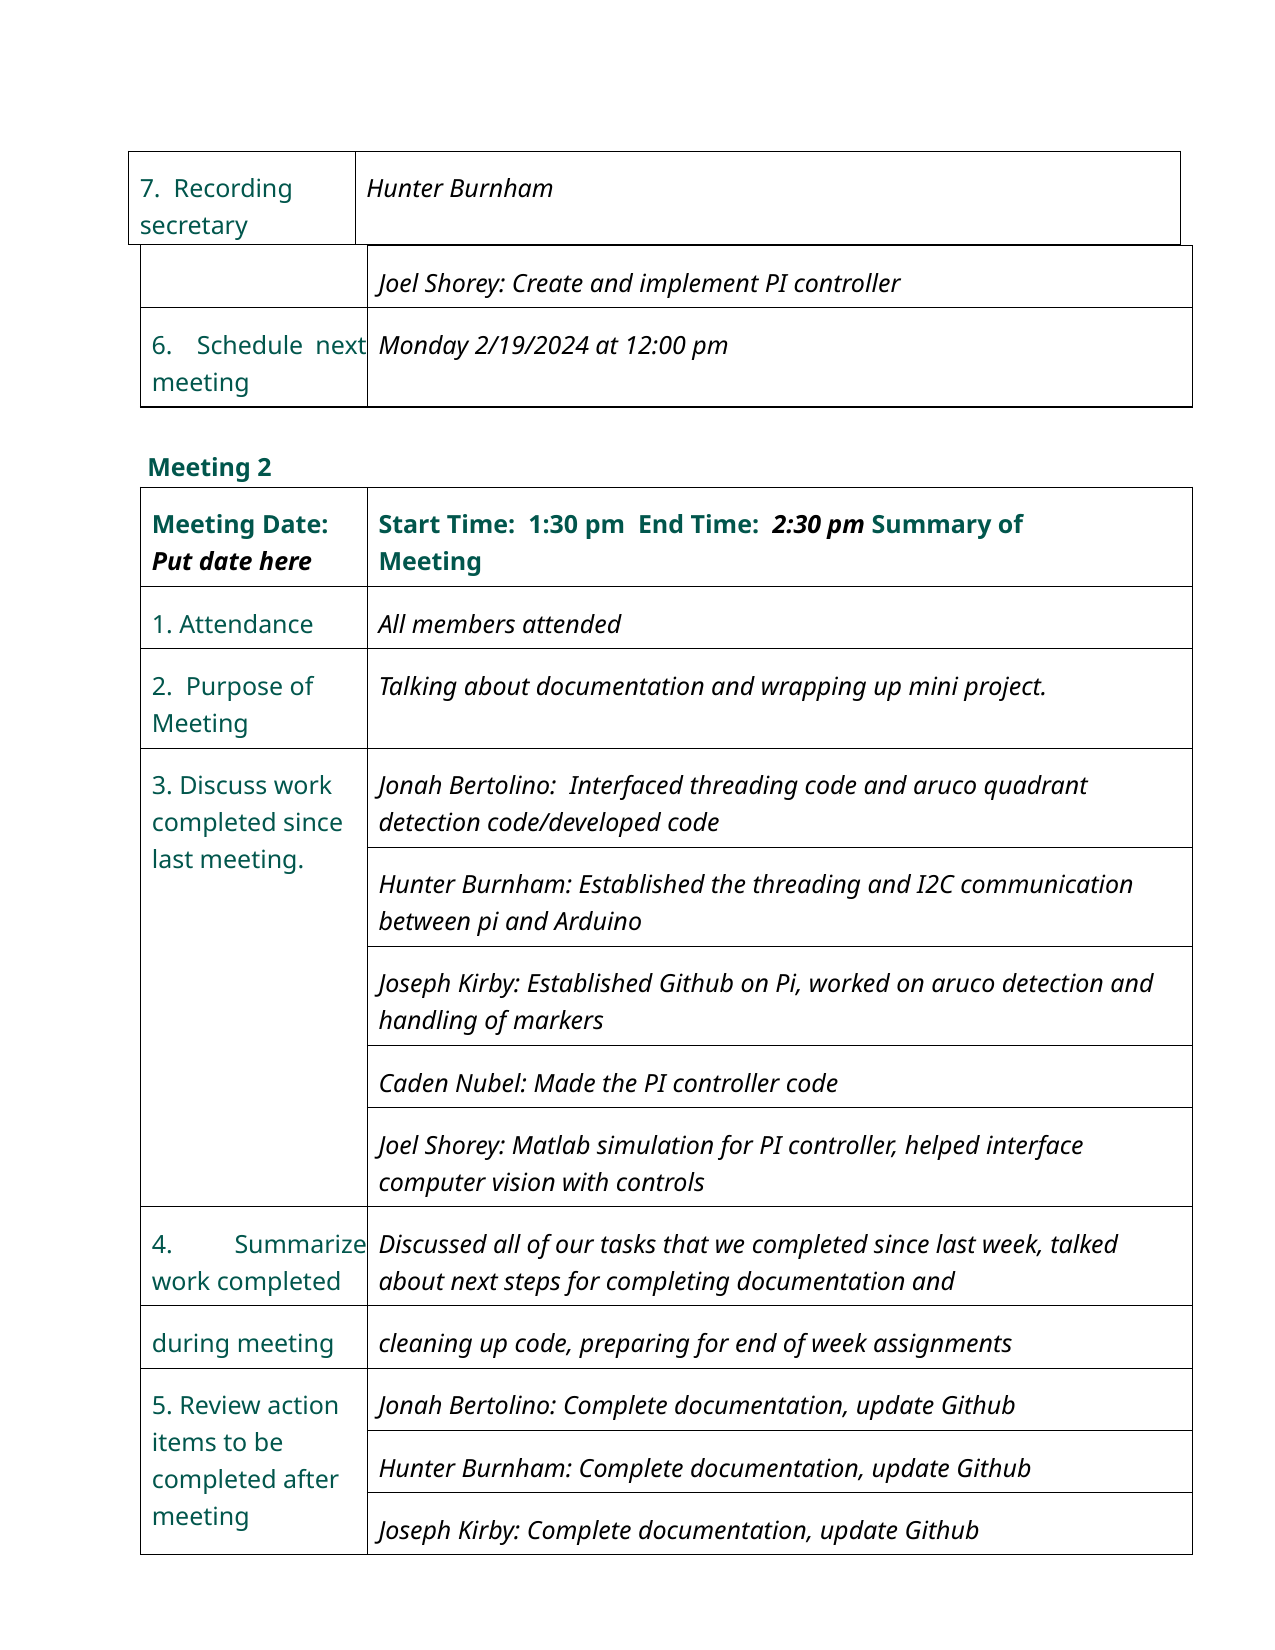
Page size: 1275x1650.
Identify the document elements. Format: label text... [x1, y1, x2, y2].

table_cell Jonah Bertolino: Complete documentation, update Github [368, 1369, 1192, 1430]
table_cell 6. Schedule next meeting [141, 308, 367, 406]
table_cell Joel Shorey: Matlab simulation for PI controller, helped interface computer vision with controls [368, 1108, 1192, 1206]
table_header Start Time: 1:30 pm End Time: 2:30 pm Summary of Meeting [368, 488, 1192, 586]
table_cell during meeting [141, 1306, 367, 1367]
table_cell 4. Summarize work completed [141, 1207, 367, 1305]
table_cell 2. Purpose of Meeting [141, 649, 367, 747]
table_cell Joseph Kirby: Complete documentation, update Github [368, 1493, 1192, 1554]
table_header Meeting Date: Put date here [141, 488, 367, 586]
table_cell 3. Discuss work completed since last meeting. [141, 749, 367, 1206]
table_cell Joel Shorey: Create and implement PI controller [368, 246, 1192, 307]
table_cell Jonah Bertolino: Interfaced threading code and aruco quadrant detection code/developed code [368, 749, 1192, 847]
table_cell Talking about documentation and wrapping up mini project. [368, 649, 1192, 747]
table_cell cleaning up code, preparing for end of week assignments [368, 1306, 1192, 1367]
table_header 7. Recording secretary [129, 152, 355, 244]
table_cell Joseph Kirby: Established Github on Pi, worked on aruco detection and handling of markers [368, 947, 1192, 1045]
table_header Hunter Burnham [356, 152, 1180, 244]
table_cell Monday 2/19/2024 at 12:00 pm [368, 308, 1192, 406]
table_cell Hunter Burnham: Complete documentation, update Github [368, 1431, 1192, 1492]
table_cell All members attended [368, 587, 1192, 648]
table_cell 1. Attendance [141, 587, 367, 648]
table_cell Hunter Burnham: Established the threading and I2C communication between pi and Arduino [368, 848, 1192, 946]
subtitle Meeting 2 [147, 449, 1114, 484]
table_cell Discussed all of our tasks that we completed since last week, talked about next steps for completing documentation and [368, 1207, 1192, 1305]
table_cell Caden Nubel: Made the PI controller code [368, 1046, 1192, 1107]
table_cell 5. Review action items to be completed after meeting [141, 1369, 367, 1554]
